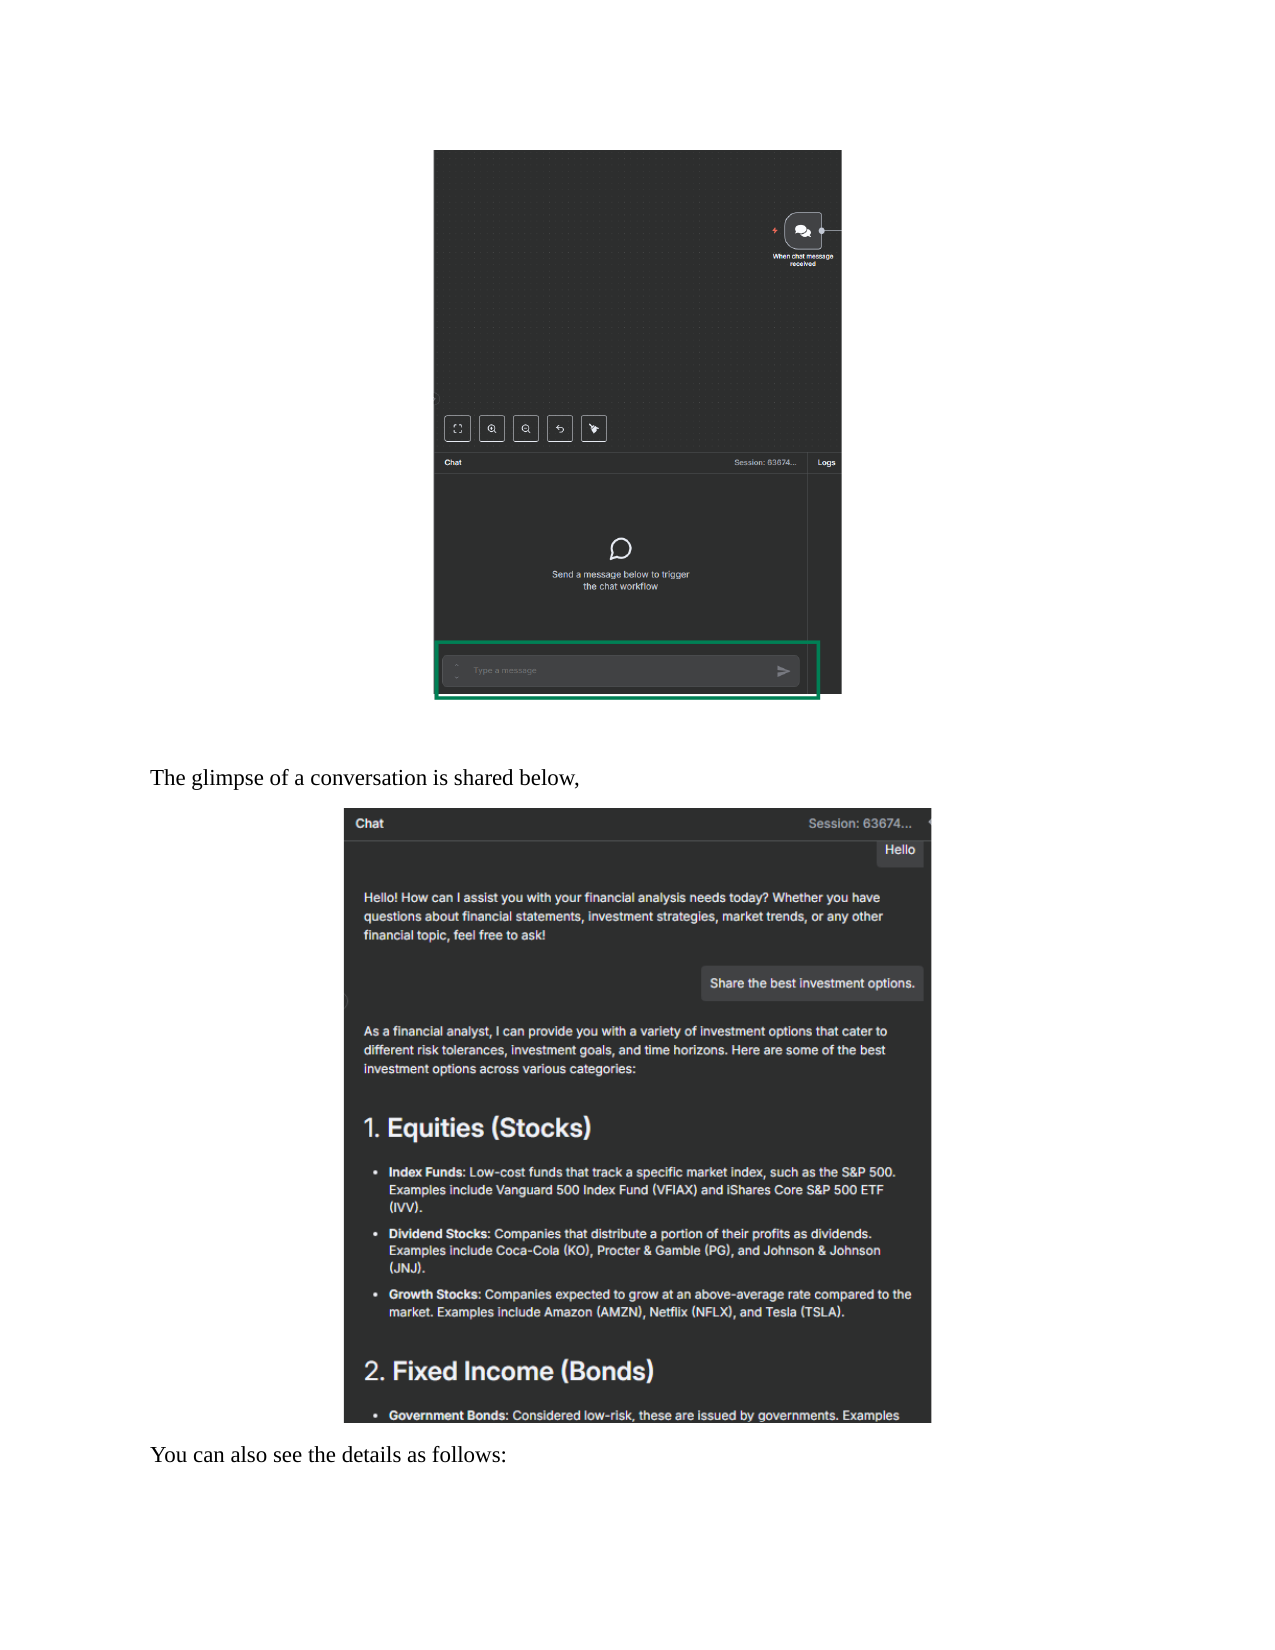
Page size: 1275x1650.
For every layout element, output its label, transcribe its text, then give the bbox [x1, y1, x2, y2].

text You can also see the details as follows: [150, 1441, 1125, 1468]
picture [343, 808, 932, 1423]
picture [433, 150, 842, 700]
text The glimpse of a conversation is shared below, [150, 764, 1125, 790]
